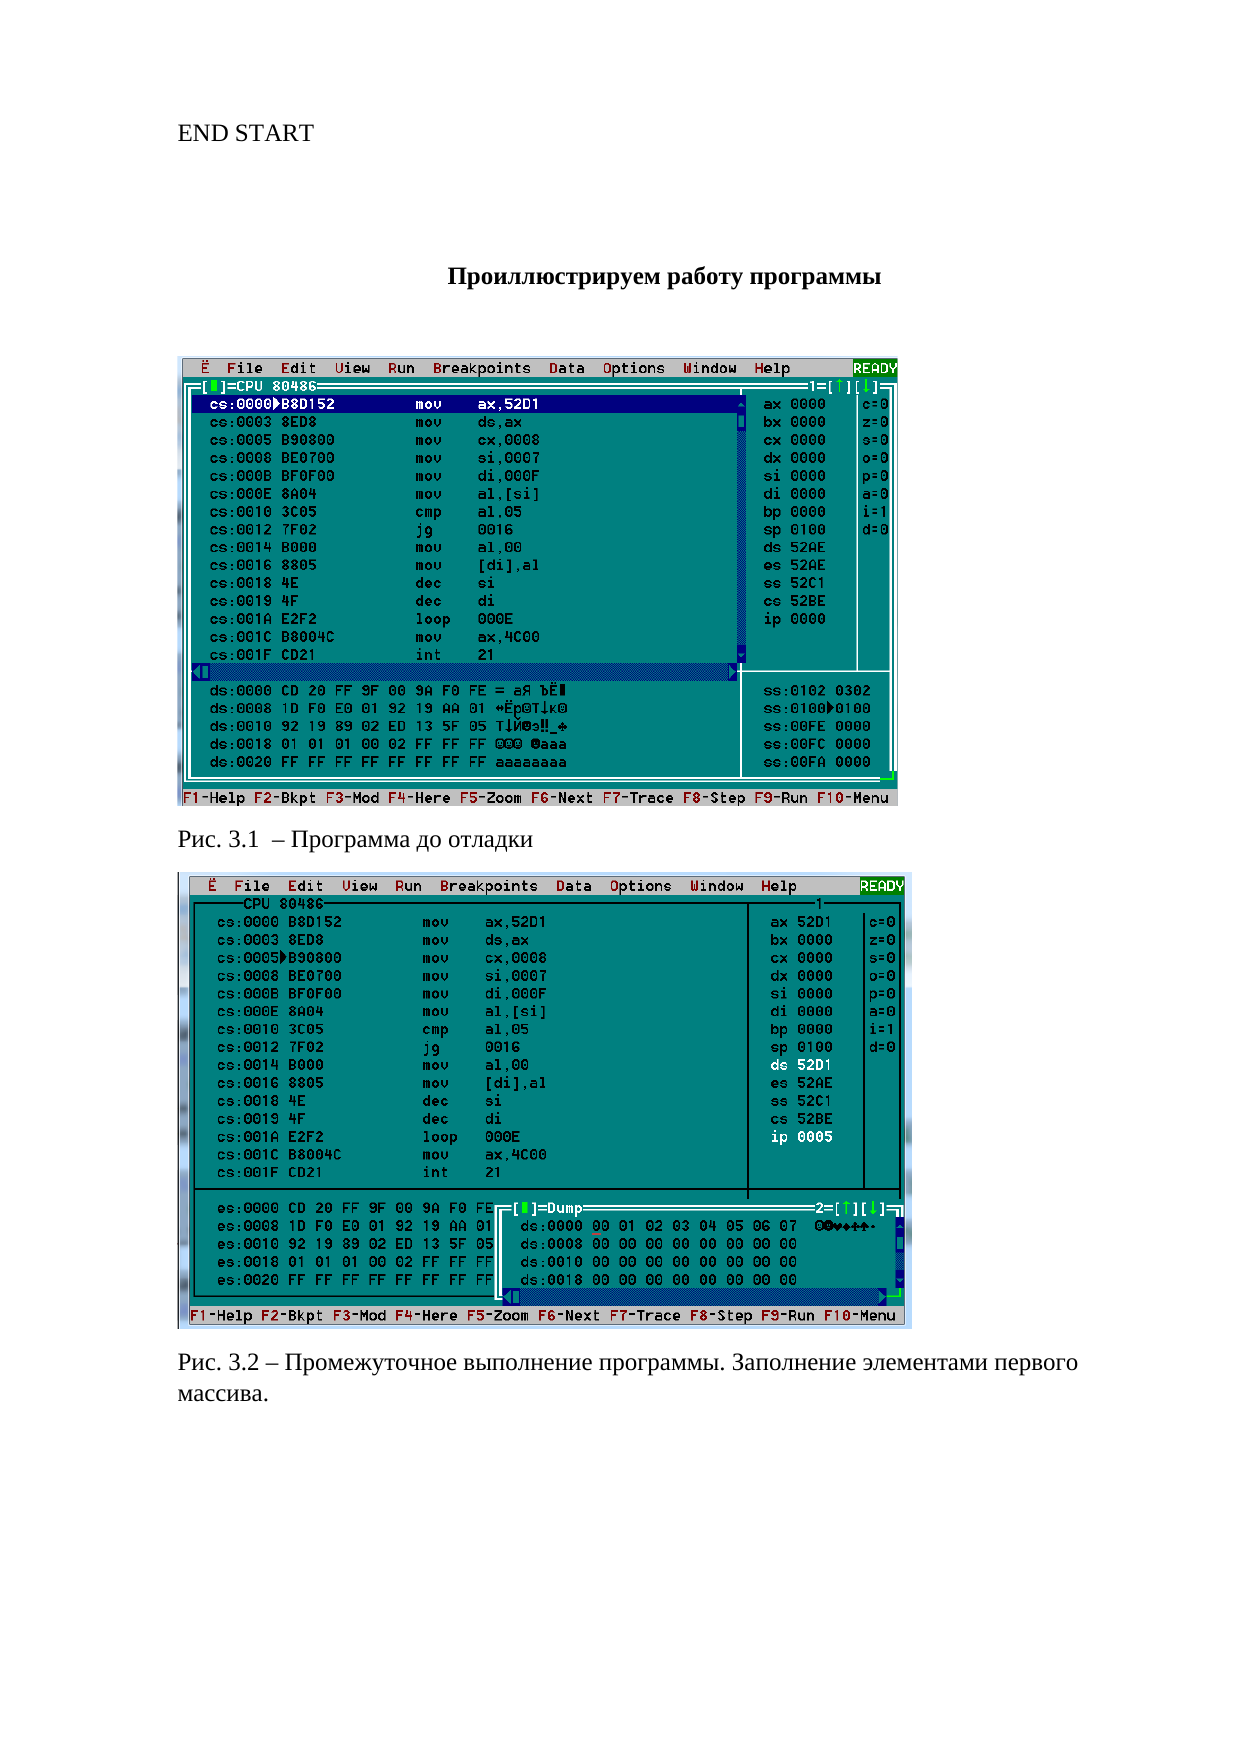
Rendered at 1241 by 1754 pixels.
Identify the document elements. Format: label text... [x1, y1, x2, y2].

text Проиллюстрируем работу программы [177, 261, 1152, 290]
text Рис. 3.2 – Промежуточное выполнение программы. Заполнение элементами первого массива. [177, 1347, 1152, 1407]
text END START [177, 118, 1152, 147]
text Рис. 3.1 – Программа до отладки [177, 824, 1152, 853]
picture [177, 356, 898, 806]
picture [177, 872, 912, 1329]
